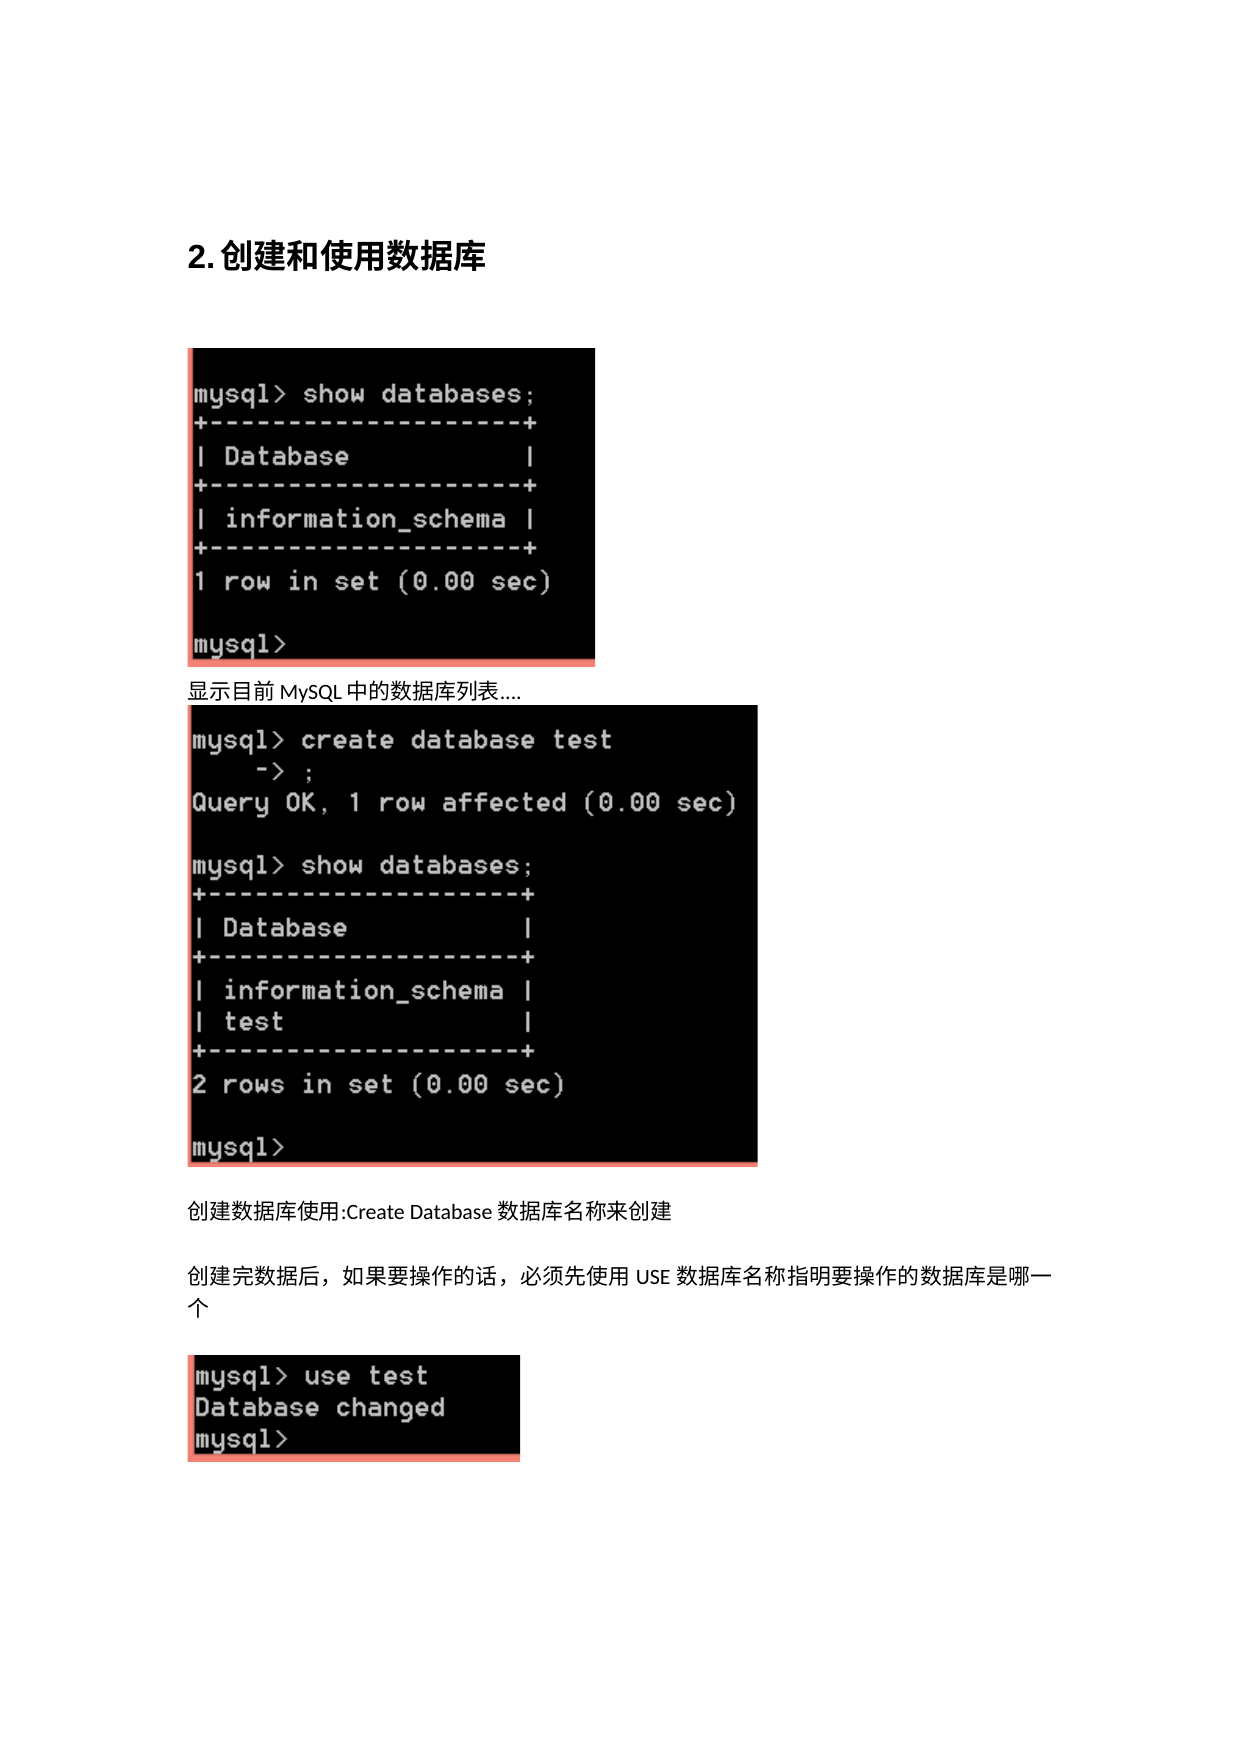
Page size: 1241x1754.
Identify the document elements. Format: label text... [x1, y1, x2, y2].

list 创建完数据后，如果要操作的话，必须先使用USE 数据库名称指明要操作的数据库是哪一个 [187, 1258, 1053, 1323]
picture [187, 705, 758, 1167]
list 创建数据库使用:Create Database 数据库名称来创建 [187, 1193, 1053, 1226]
picture [187, 348, 596, 667]
subtitle 创建和使用数据库 [187, 222, 1053, 287]
picture [187, 1355, 521, 1462]
list 显示目前MySQL中的数据库列表.... [187, 673, 1053, 706]
